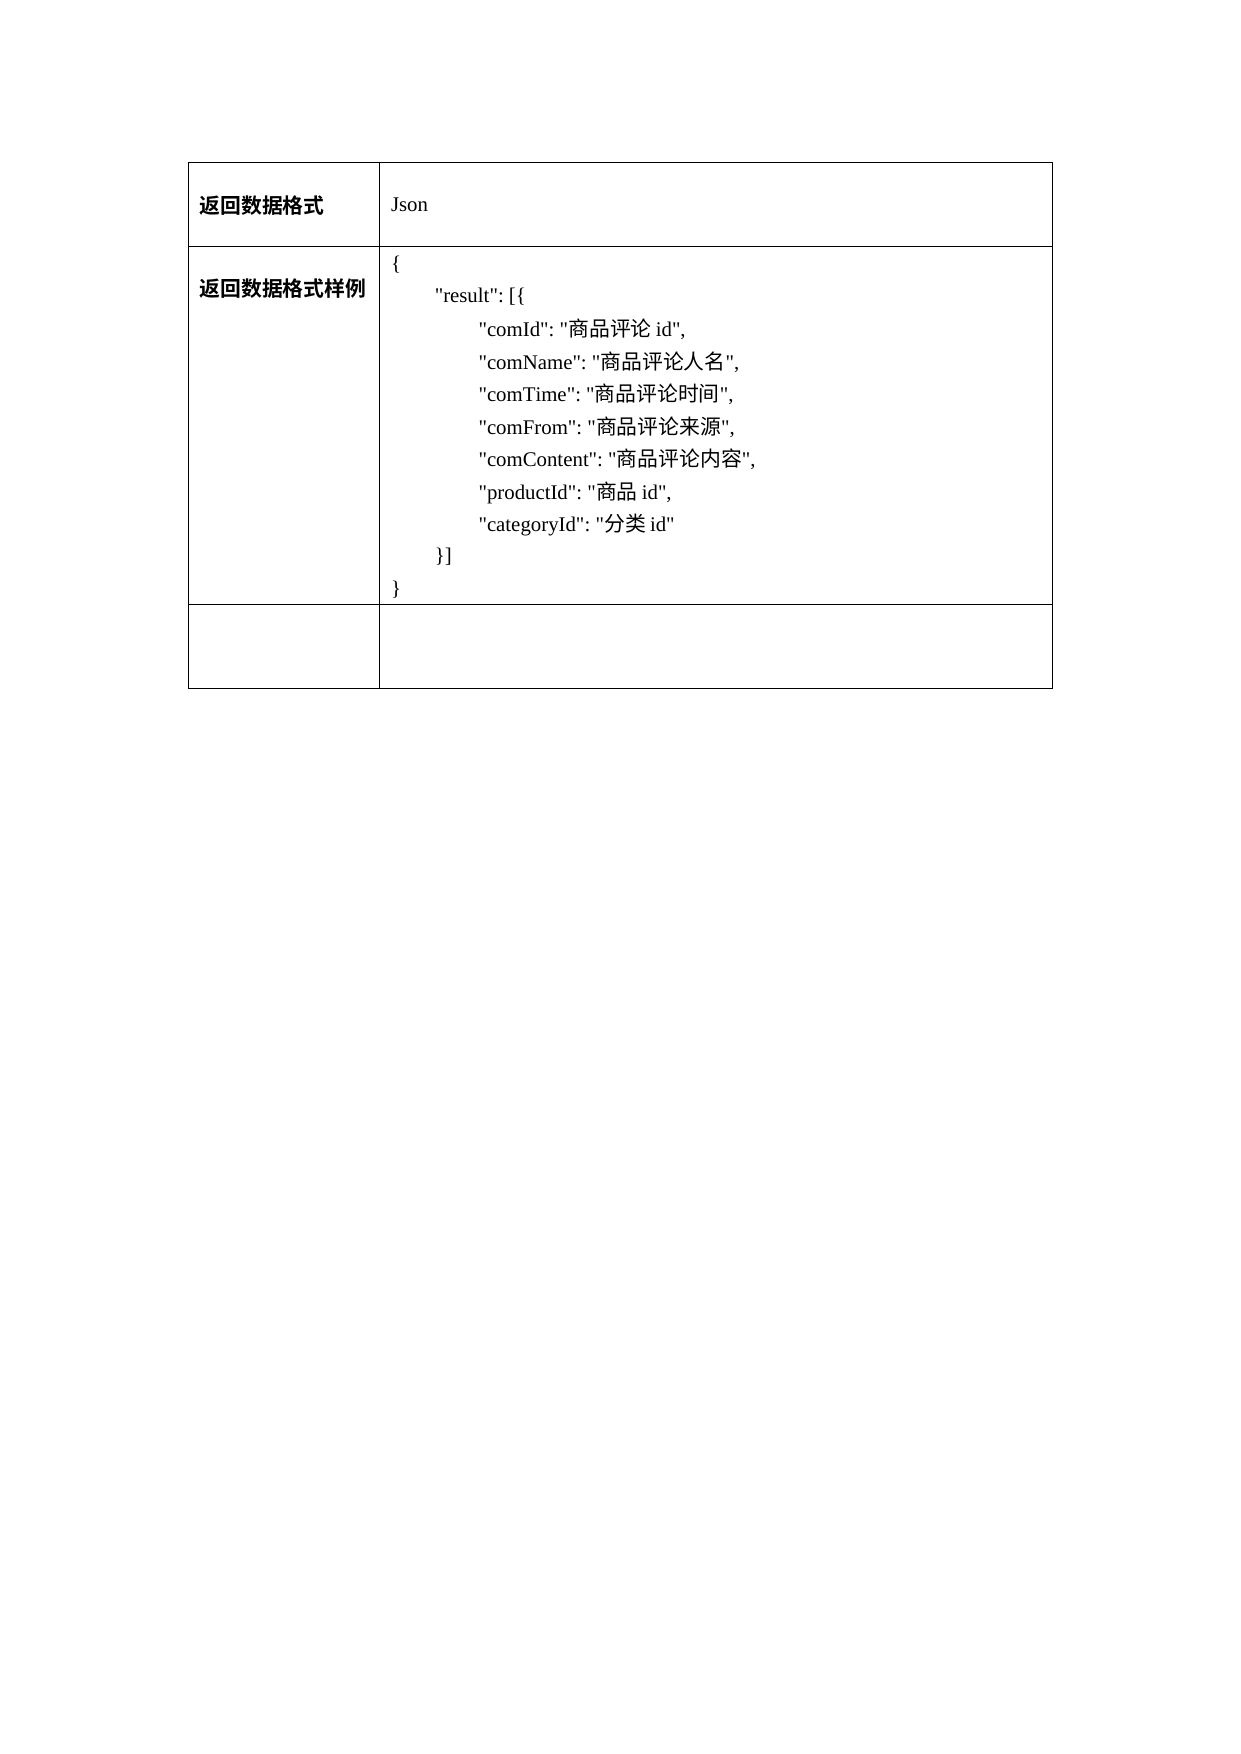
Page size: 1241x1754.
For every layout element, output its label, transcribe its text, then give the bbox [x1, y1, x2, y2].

table_cell [380, 605, 1052, 688]
table_cell { "result": [{ "comId": "商品评论id", "comName": "商品评论人名", "comTime": "商品评论时间", "comFrom": "商品评论来源", "comContent": "商品评论内容", "productId": "商品id", "categoryId": "分类id" }] } [380, 247, 1052, 604]
table_cell 返回数据格式样例 [189, 247, 379, 604]
table_cell Json [380, 163, 1052, 246]
table_cell 返回数据格式 [189, 163, 379, 246]
table_cell [189, 605, 379, 688]
